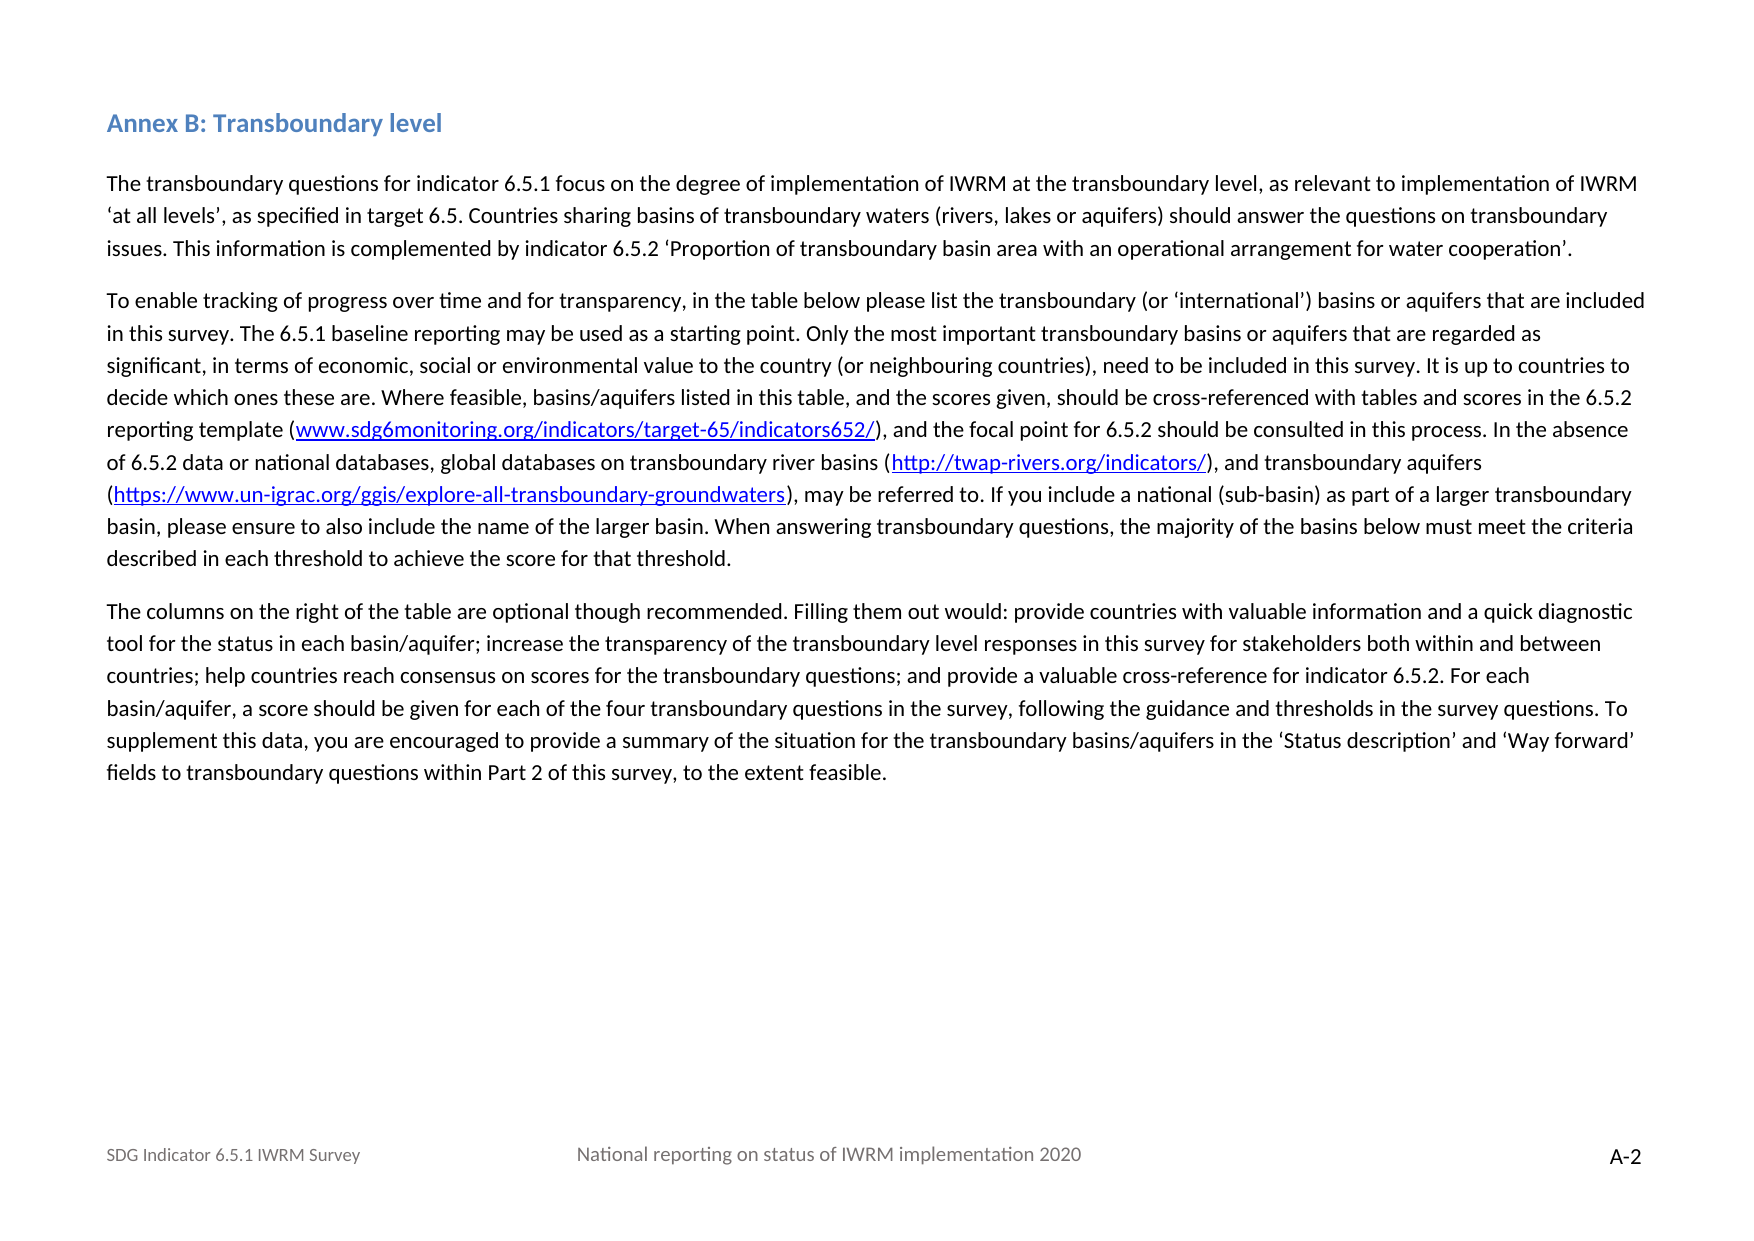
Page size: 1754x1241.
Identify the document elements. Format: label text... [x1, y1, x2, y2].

text The transboundary questions for indicator 6.5.1 focus on the degree of implementation of IWRM at the transboundary level, as relevant to implementation of IWRM ‘at all levels’, as specified in target 6.5. Countries sharing basins of transboundary waters (rivers, lakes or aquifers) should answer the questions on transboundary issues. This information is complemented by indicator 6.5.2 ‘Proportion of transboundary basin area with an operational arrangement for water cooperation’. [106, 169, 1648, 262]
subtitle Annex B: Transboundary level [107, 106, 1648, 139]
text To enable tracking of progress over time and for transparency, in the table below please list the transboundary (or ‘international’) basins or aquifers that are included in this survey. The 6.5.1 baseline reporting may be used as a starting point. Only the most important transboundary basins or aquifers that are regarded as significant, in terms of economic, social or environmental value to the country (or neighbouring countries), need to be included in this survey. It is up to countries to decide which ones these are. Where feasible, basins/aquifers listed in this table, and the scores given, should be cross-referenced with tables and scores in the 6.5.2 reporting template (www.sdg6monitoring.org/indicators/target-65/indicators652/), and the focal point for 6.5.2 should be consulted in this process. In the absence of 6.5.2 data or national databases, global databases on transboundary river basins (http://twap-rivers.org/indicators/), and transboundary aquifers (https://www.un-igrac.org/ggis/explore-all-transboundary-groundwaters), may be referred to. If you include a national (sub-basin) as part of a larger transboundary basin, please ensure to also include the name of the larger basin. When answering transboundary questions, the majority of the basins below must meet the criteria described in each threshold to achieve the score for that threshold. [106, 287, 1648, 572]
text The columns on the right of the table are optional though recommended. Filling them out would: provide countries with valuable information and a quick diagnostic tool for the status in each basin/aquifer; increase the transparency of the transboundary level responses in this survey for stakeholders both within and between countries; help countries reach consensus on scores for the transboundary questions; and provide a valuable cross-reference for indicator 6.5.2. For each basin/aquifer, a score should be given for each of the four transboundary questions in the survey, following the guidance and thresholds in the survey questions. To supplement this data, you are encouraged to provide a summary of the situation for the transboundary basins/aquifers in the ‘Status description’ and ‘Way forward’ fields to transboundary questions within Part 2 of this survey, to the extent feasible. [106, 597, 1648, 786]
